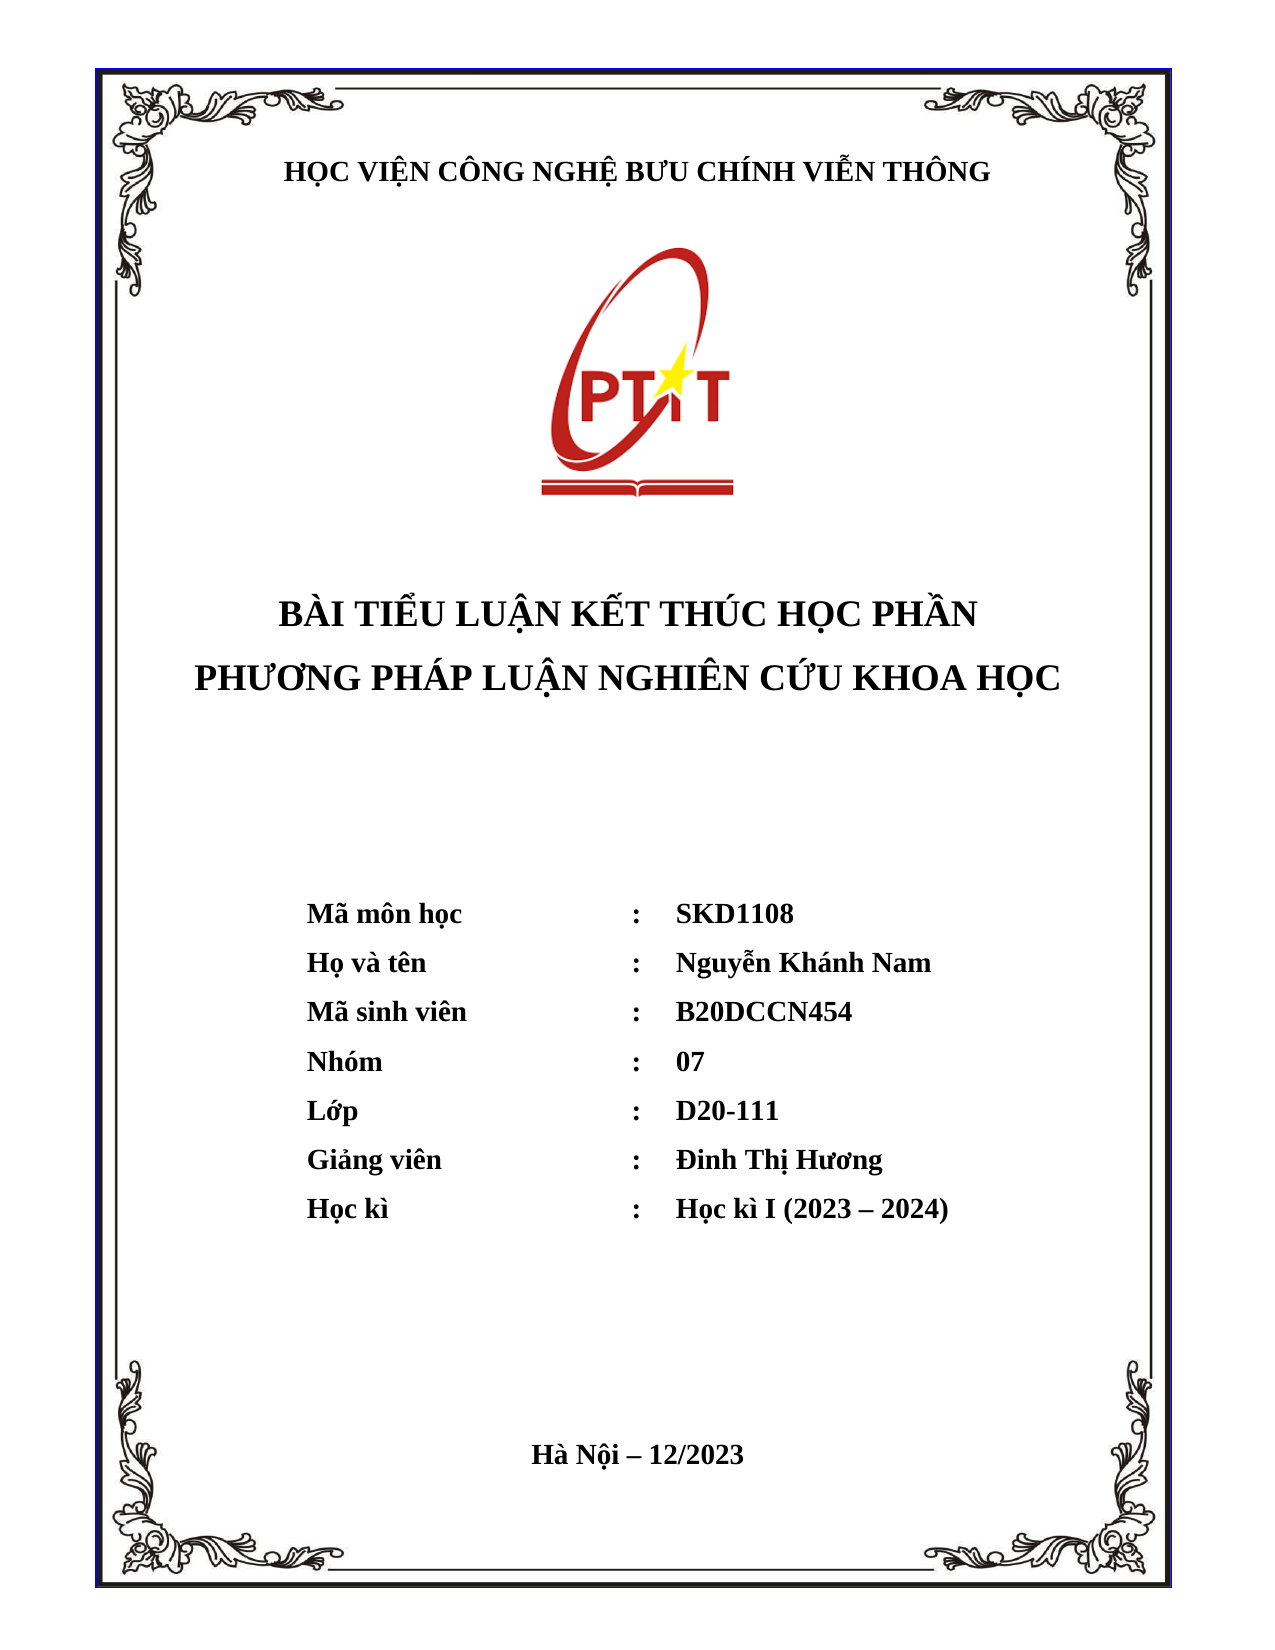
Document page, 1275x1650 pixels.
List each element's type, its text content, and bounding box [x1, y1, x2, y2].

table_cell Học kì I (2023 – 2024) [664, 1191, 980, 1240]
table_cell D20-111 [664, 1093, 980, 1142]
table_cell : [620, 1044, 664, 1093]
table_cell : [620, 995, 664, 1044]
table_cell : [620, 1142, 664, 1191]
text HỌC VIỆN CÔNG NGHỆ BƯU CHÍNH VIỄN THÔNG [150, 150, 1125, 187]
table_cell Học kì [295, 1191, 620, 1240]
table_cell 07 [664, 1044, 980, 1093]
table_cell Nhóm [295, 1044, 620, 1093]
table_cell : [620, 1093, 664, 1142]
table_cell B20DCCN454 [664, 995, 980, 1044]
table_cell Họ và tên [295, 946, 620, 994]
text Hà Nội – 12/2023 [150, 1437, 1125, 1471]
table_cell Đinh Thị Hương [664, 1142, 980, 1191]
table_header Mã môn học [295, 896, 620, 946]
table_header SKD1108 [664, 896, 980, 946]
text PHƯƠNG PHÁP LUẬN NGHIÊN CỨU KHOA HỌC [131, 656, 1125, 699]
picture [97, 70, 1171, 1587]
table_cell : [620, 946, 664, 994]
table_cell Giảng viên [295, 1142, 620, 1191]
table_header : [620, 896, 664, 946]
table_cell Lớp [295, 1093, 620, 1142]
text BÀI TIỂU LUẬN KẾT THÚC HỌC PHẦN [131, 591, 1125, 634]
table_cell Mã sinh viên [295, 995, 620, 1044]
table_cell Nguyễn Khánh Nam [664, 946, 980, 994]
table_cell : [620, 1191, 664, 1240]
